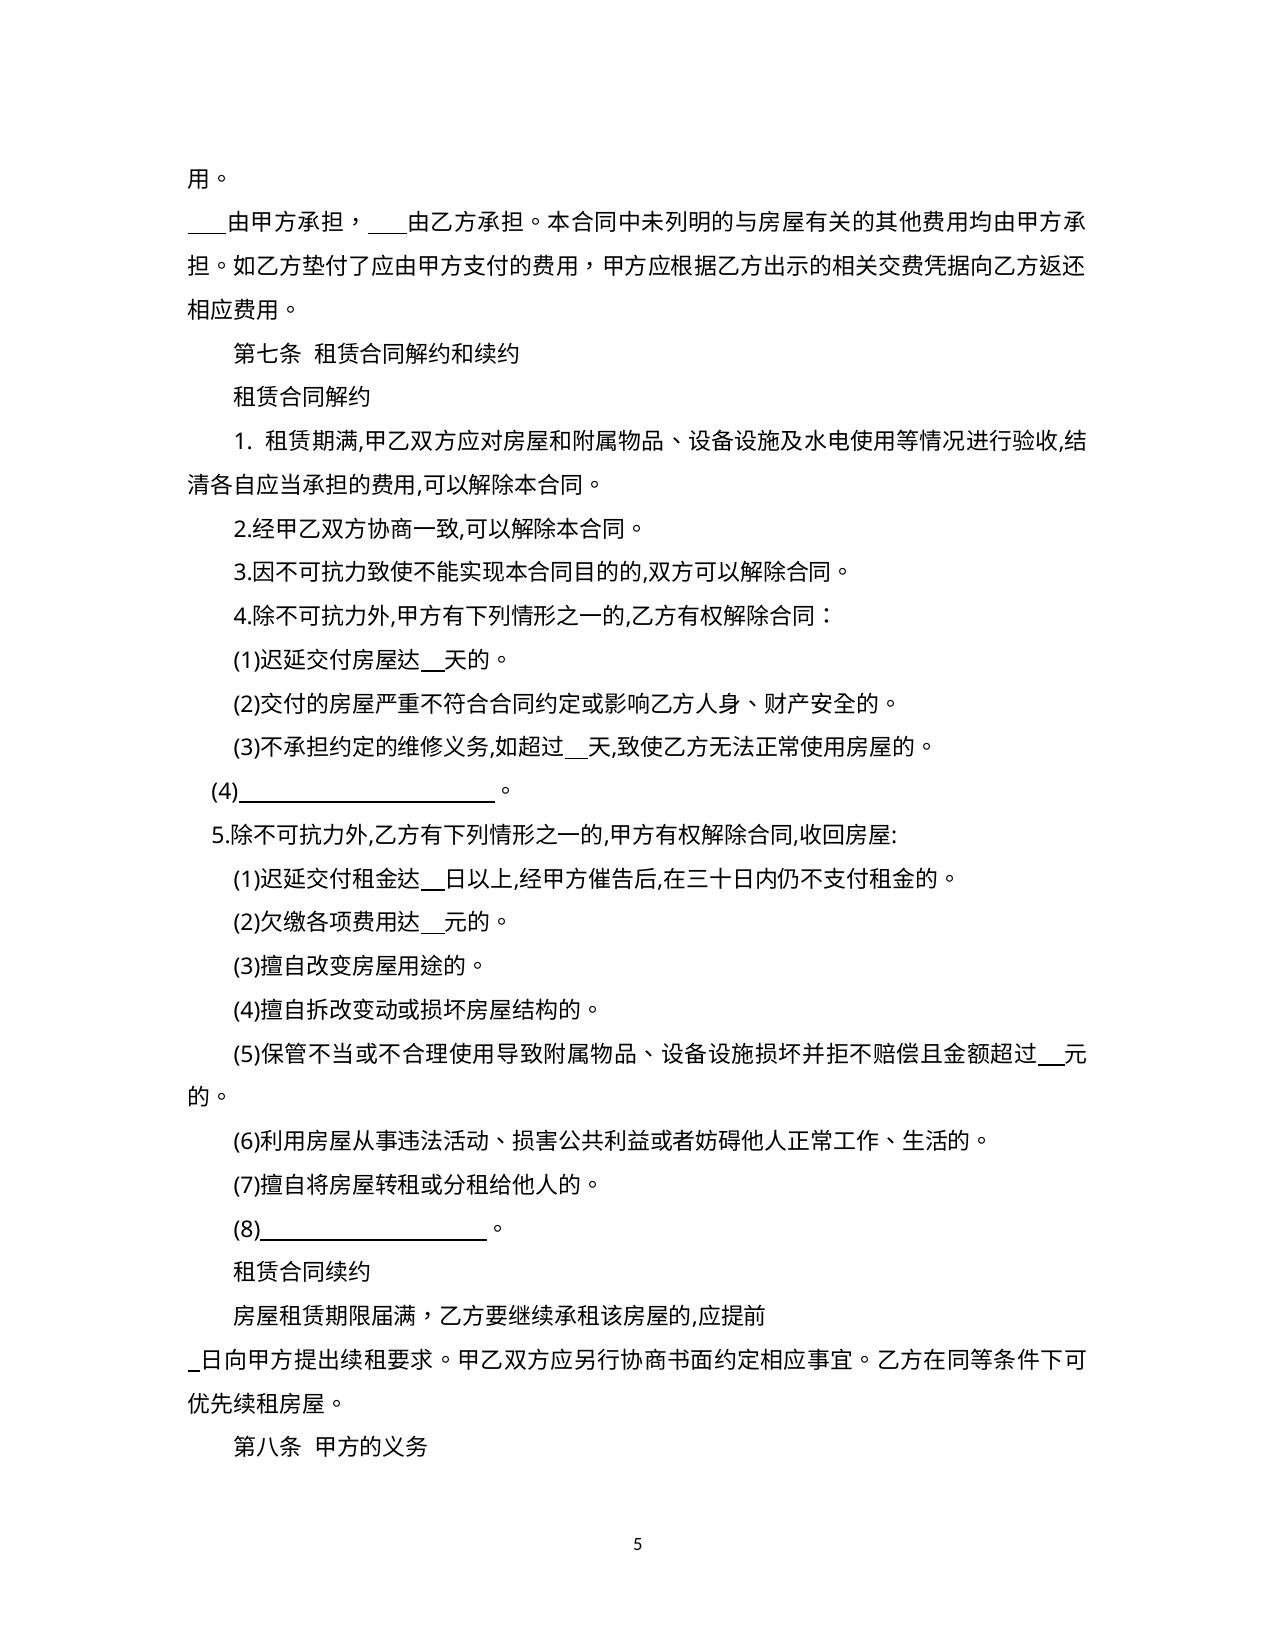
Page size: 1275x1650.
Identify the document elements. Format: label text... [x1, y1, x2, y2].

text (4)擅自拆改变动或损坏房屋结构的。 [187, 981, 1087, 1025]
text (2)欠缴各项费用达 元的。 [187, 894, 1087, 937]
text 日向甲方提出续租要求。甲乙双方应另行协商书面约定相应事宜。乙方在同等条件下可优先续租房屋。 [187, 1331, 1087, 1419]
text 房屋租赁期限届满，乙方要继续承租该房屋的,应提前 [187, 1287, 1087, 1331]
text (3)擅自改变房屋用途的。 [187, 937, 1087, 981]
text 3.因不可抗力致使不能实现本合同目的的,双方可以解除合同。 [187, 544, 1087, 587]
text (6)利用房屋从事违法活动、损害公共利益或者妨碍他人正常工作、生活的。 [187, 1112, 1087, 1156]
text (3)不承担约定的维修义务,如超过 天,致使乙方无法正常使用房屋的。 [187, 719, 1087, 762]
text (5)保管不当或不合理使用导致附属物品、设备设施损坏并拒不赔偿且金额超过 元的。 [187, 1025, 1087, 1112]
text (1)迟延交付租金达 日以上,经甲方催告后,在三十日内仍不支付租金的。 [187, 850, 1087, 894]
text 由甲方承担， 由乙方承担。本合同中未列明的与房屋有关的其他费用均由甲方承担。如乙方垫付了应由甲方支付的费用，甲方应根据乙方出示的相关交费凭据向乙方返还相应费用。 [187, 194, 1087, 325]
text (1)迟延交付房屋达 天的。 [187, 631, 1087, 675]
text 租赁合同续约 [187, 1244, 1087, 1287]
text 第七条 租赁合同解约和续约 [187, 325, 1087, 369]
text 5.除不可抗力外,乙方有下列情形之一的,甲方有权解除合同,收回房屋: [187, 806, 1087, 850]
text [187, 150, 1087, 194]
text 租赁合同解约 [187, 369, 1087, 412]
text (8) 。 [187, 1200, 1087, 1244]
text 2.经甲乙双方协商一致,可以解除本合同。 [187, 500, 1087, 544]
list 租赁期满,甲乙双方应对房屋和附属物品、设备设施及水电使用等情况进行验收,结清各自应当承担的费用,可以解除本合同。 [187, 412, 1087, 500]
text 4.除不可抗力外,甲方有下列情形之一的,乙方有权解除合同： [187, 587, 1087, 631]
text (7)擅自将房屋转租或分租给他人的。 [187, 1156, 1087, 1200]
text (4) 。 [187, 762, 1087, 806]
text 第八条 甲方的义务 [187, 1419, 1087, 1462]
text (2)交付的房屋严重不符合合同约定或影响乙方人身、财产安全的。 [187, 675, 1087, 719]
